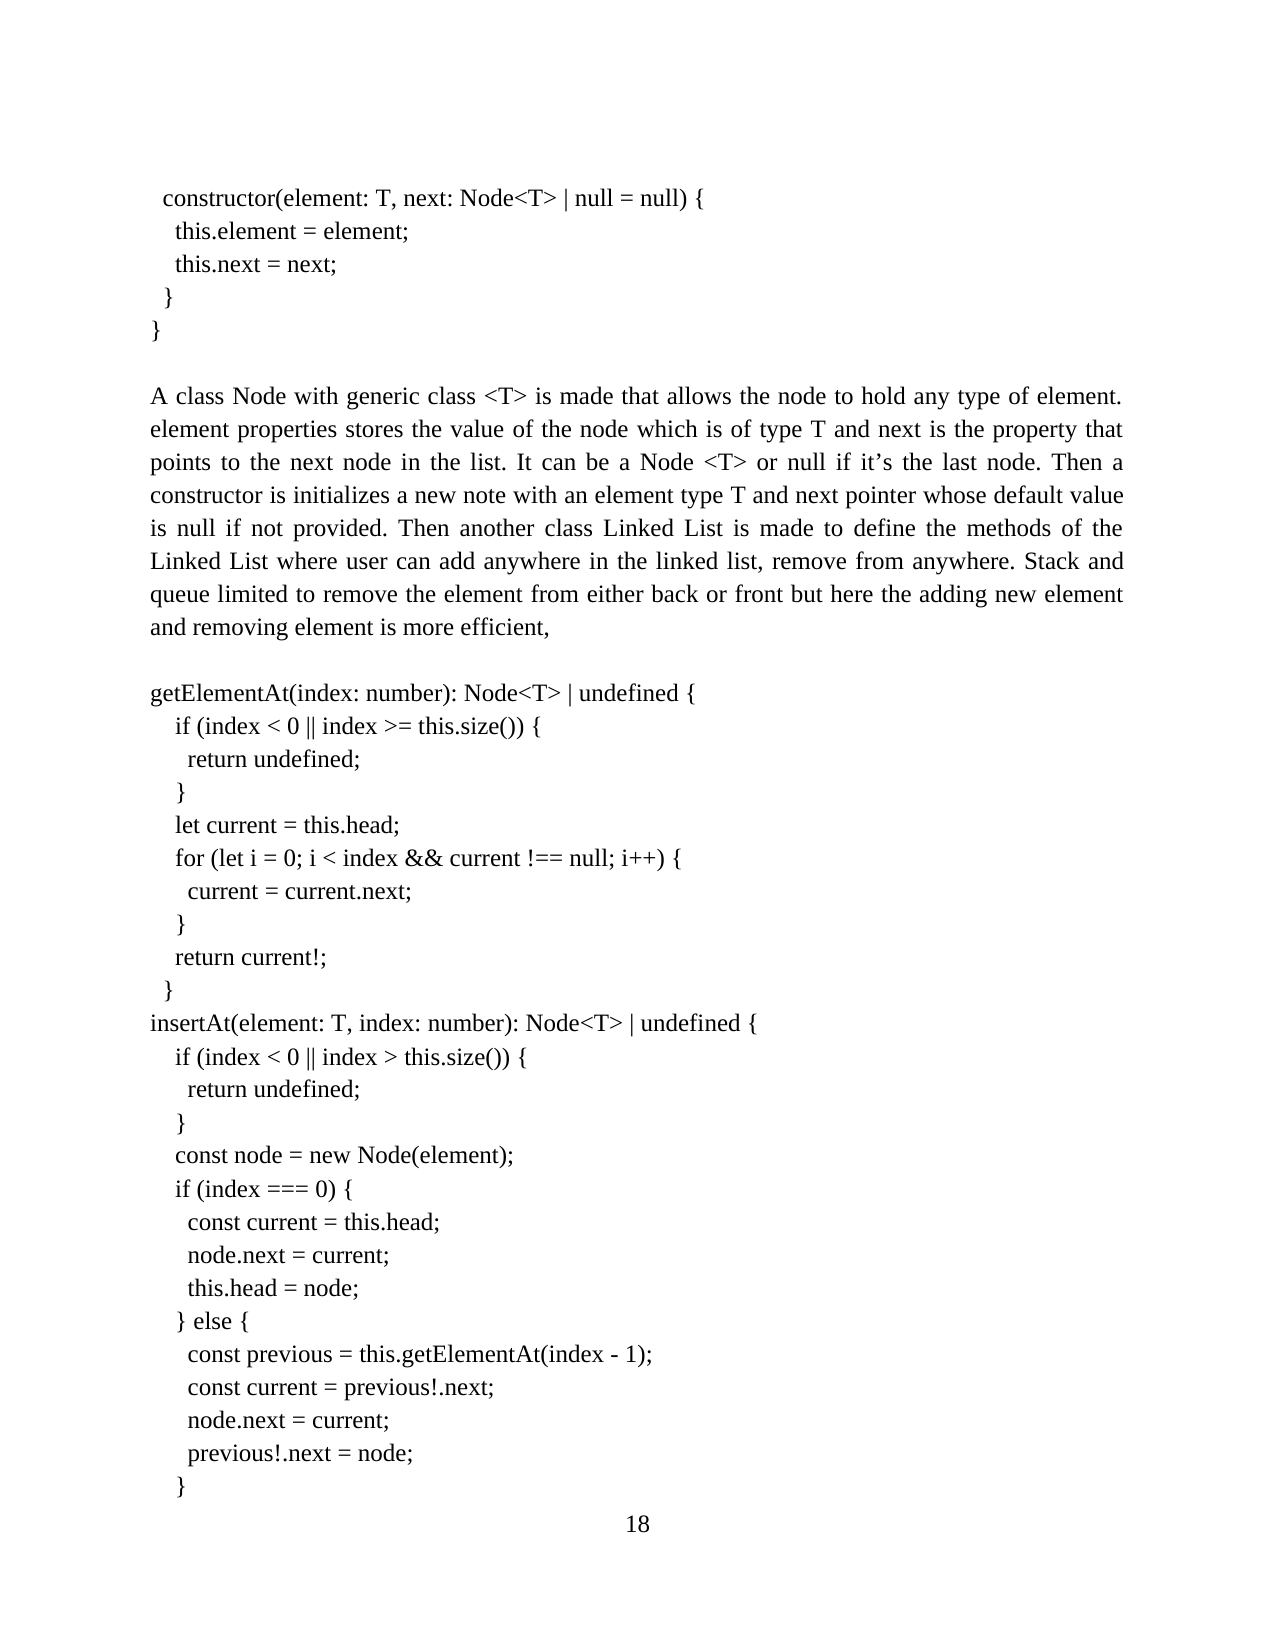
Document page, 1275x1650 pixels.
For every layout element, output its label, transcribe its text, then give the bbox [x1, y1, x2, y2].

text } [150, 1471, 1125, 1499]
text getElementAt(index: number): Node<T> | undefined { [150, 678, 1125, 707]
text let current = this.head; [150, 810, 1125, 839]
text } [150, 315, 1125, 344]
text return current!; [150, 942, 1125, 971]
text } [150, 909, 1125, 938]
text this.next = next; [150, 249, 1125, 278]
text node.next = current; [150, 1405, 1125, 1433]
text const previous = this.getElementAt(index - 1); [150, 1339, 1125, 1367]
text } [150, 777, 1125, 806]
text A class Node with generic class <T> is made that allows the node to hold any type of element. element properties stores the value of the node which is of type T and next is the property that points to the next node in the list. It can be a Node <T> or null if it’s the last node. Then a constructor is initializes a new note with an element type T and next pointer whose default value is null if not provided. Then another class Linked List is made to define the methods of the Linked List where user can add anywhere in the linked list, remove from anywhere. Stack and queue limited to remove the element from either back or front but here the adding new element and removing element is more efficient, [150, 381, 1125, 641]
text insertAt(element: T, index: number): Node<T> | undefined { [150, 1008, 1125, 1037]
text if (index === 0) { [150, 1174, 1125, 1202]
text if (index < 0 || index >= this.size()) { [150, 711, 1125, 740]
text previous!.next = node; [150, 1438, 1125, 1467]
text } [150, 976, 1125, 1004]
text if (index < 0 || index > this.size()) { [150, 1042, 1125, 1070]
text constructor(element: T, next: Node<T> | null = null) { [150, 183, 1125, 212]
text } [150, 1108, 1125, 1136]
text return undefined; [150, 744, 1125, 773]
text const current = previous!.next; [150, 1372, 1125, 1401]
text current = current.next; [150, 876, 1125, 905]
text return undefined; [150, 1074, 1125, 1103]
text } else { [150, 1306, 1125, 1334]
text const node = new Node(element); [150, 1141, 1125, 1169]
text } [150, 282, 1125, 311]
text node.next = current; [150, 1240, 1125, 1268]
text const current = this.head; [150, 1207, 1125, 1235]
text for (let i = 0; i < index && current !== null; i++) { [150, 843, 1125, 872]
text this.element = element; [150, 216, 1125, 245]
text this.head = node; [150, 1273, 1125, 1301]
